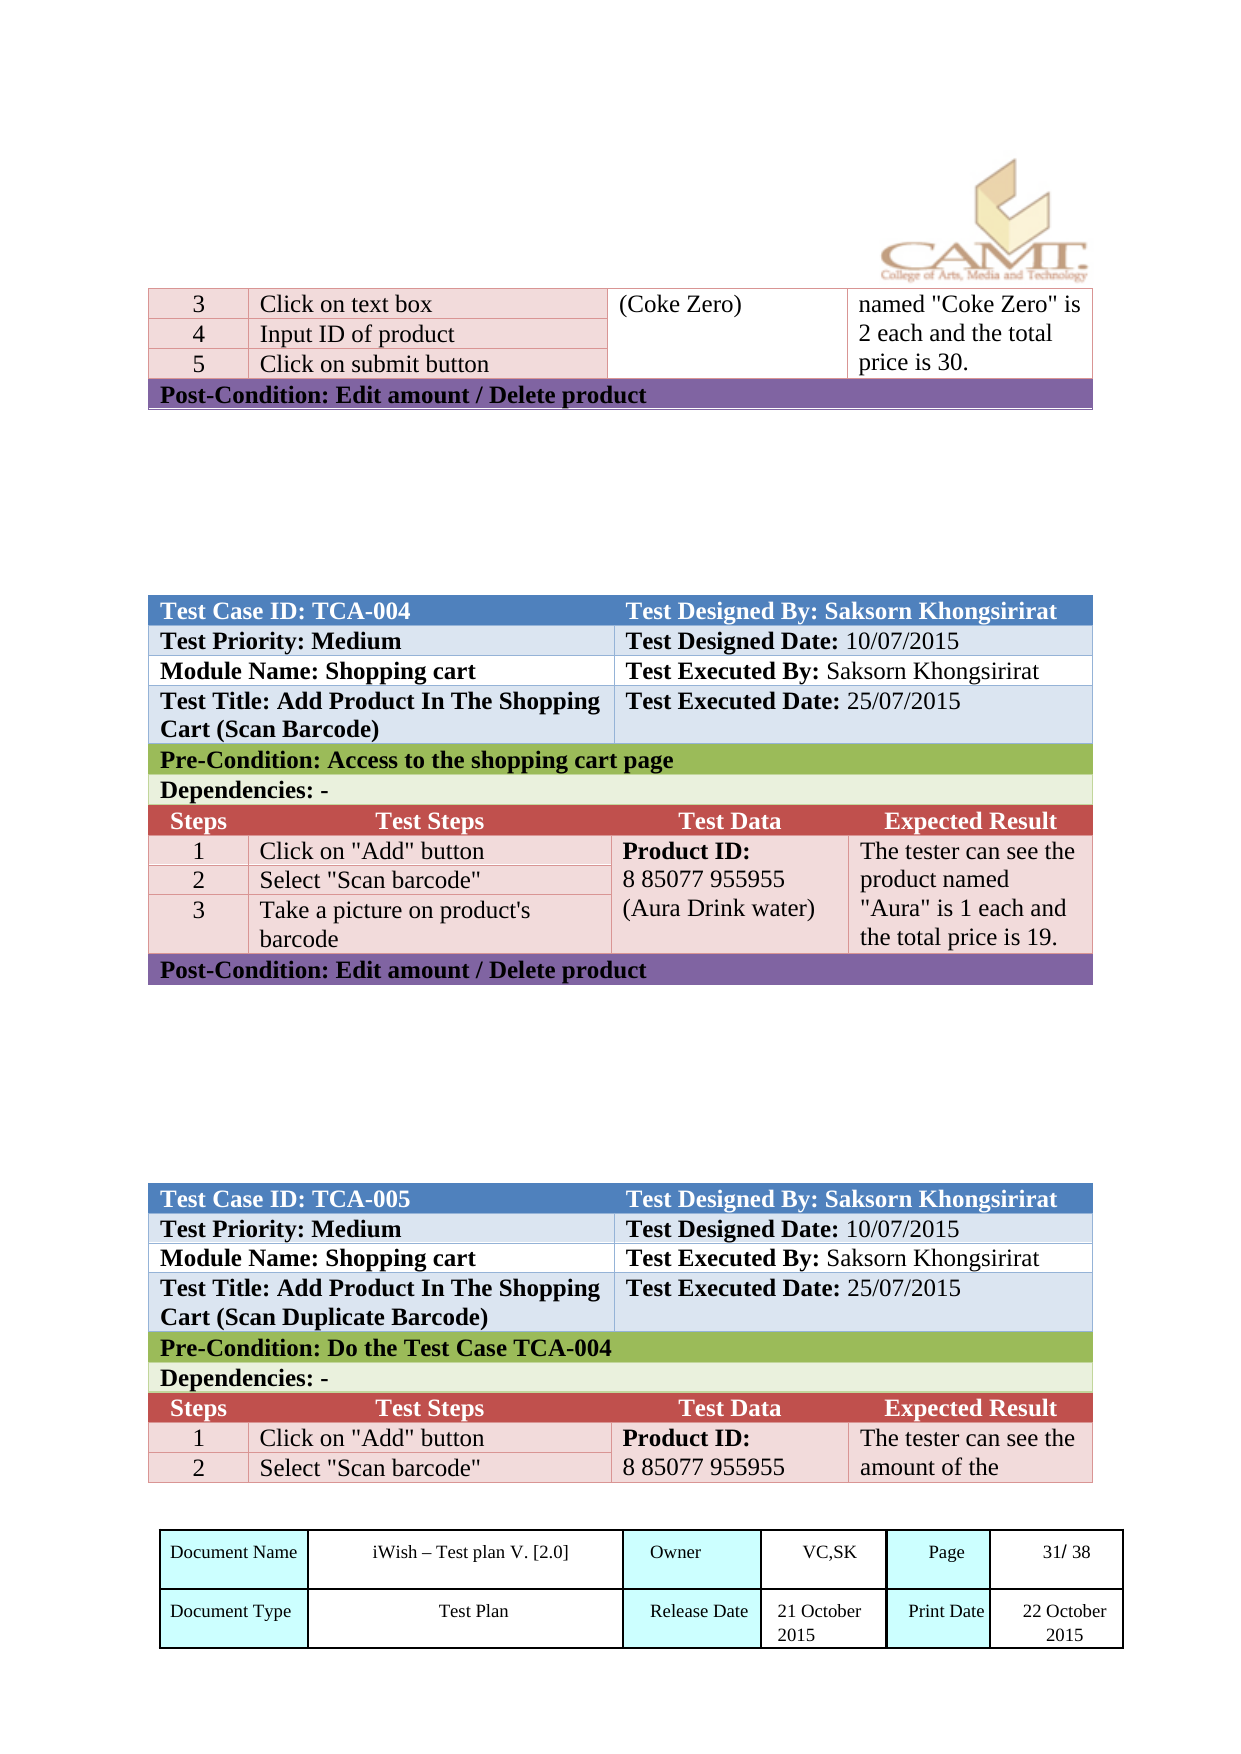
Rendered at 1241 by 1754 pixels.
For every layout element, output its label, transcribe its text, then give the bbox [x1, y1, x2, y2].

table_cell Click on submit button [249, 349, 607, 378]
table_cell Product ID: 8 85077 955955 (Aura Drink water) [612, 836, 848, 953]
table_header Steps [149, 806, 248, 835]
table_cell Click on "Add" button [249, 836, 611, 864]
table_header Pre-Condition: Do the Test Case TCA-004 [149, 1333, 1092, 1362]
table_header Test Data [612, 1394, 848, 1422]
table_cell 5 [149, 349, 248, 378]
table_cell Take a picture on product's barcode [249, 895, 611, 953]
table_cell 3 [149, 289, 248, 318]
picture [869, 150, 1094, 285]
table_cell The tester can see the amount of the product named "Aura" is 2 each and the total price is 38. [849, 1423, 1092, 1482]
table_cell Test Executed By: Saksorn Khongsirirat [615, 1244, 1092, 1272]
table_cell 1 [149, 1423, 248, 1452]
table_header Post-Condition: Edit amount / Delete product [149, 955, 1092, 984]
table_cell Input ID of product [249, 319, 607, 348]
table_cell Test Priority: Medium [149, 1214, 614, 1242]
table_header Expected Result [849, 806, 1092, 835]
table_cell Test Priority: Medium [149, 626, 614, 655]
table_cell 4 [149, 319, 248, 348]
table_header Steps [149, 1394, 248, 1422]
table_cell Dependencies: - [149, 1363, 1092, 1391]
table_cell Test Executed By: Saksorn Khongsirirat [615, 656, 1092, 685]
table_cell Test Designed Date: 10/07/2015 [615, 1214, 1092, 1242]
table_cell 2 [149, 866, 248, 894]
table_cell Product ID: 8 85077 955955 (Aura Drink water) [612, 1423, 848, 1482]
table_cell The tester can see the product named "Aura" is 1 each and the total price is 19. [849, 836, 1092, 953]
table_header Test Case ID: TCA-004 [149, 596, 614, 625]
table_cell Click on text box [249, 289, 607, 318]
table_cell Module Name: Shopping cart [149, 1244, 614, 1272]
table_cell Dependencies: - [149, 775, 1092, 804]
table_cell Test Designed Date: 10/07/2015 [615, 626, 1092, 655]
table_header Test Steps [249, 806, 611, 835]
table_cell Click on "Add" button [249, 1423, 611, 1452]
table_header Test Designed By: Saksorn Khongsirirat [615, 1184, 1092, 1213]
table_cell Select "Scan barcode" [249, 1453, 611, 1482]
table_cell 1 [149, 836, 248, 864]
table_cell Test Title: Add Product In The Shopping Cart (Scan Duplicate Barcode) [149, 1273, 614, 1331]
table_header Test Designed By: Saksorn Khongsirirat [615, 596, 1092, 625]
table_cell Test Executed Date: 25/07/2015 [615, 1273, 1092, 1331]
table_header Expected Result [849, 1394, 1092, 1422]
table_header Test Steps [249, 1394, 611, 1422]
table_header Pre-Condition: Access to the shopping cart page [149, 745, 1092, 774]
table_cell Test Executed Date: 25/07/2015 [615, 686, 1092, 743]
table_cell 3 [149, 895, 248, 953]
table_header Test Data [612, 806, 848, 835]
table_cell Module Name: Shopping cart [149, 656, 614, 685]
table_cell 2 [149, 1453, 248, 1482]
table_cell Select "Scan barcode" [249, 866, 611, 894]
table_cell Test Title: Add Product In The Shopping Cart (Scan Barcode) [149, 686, 614, 743]
table_header Post-Condition: Edit amount / Delete product [149, 380, 1092, 408]
table_header Test Case ID: TCA-005 [149, 1184, 614, 1213]
